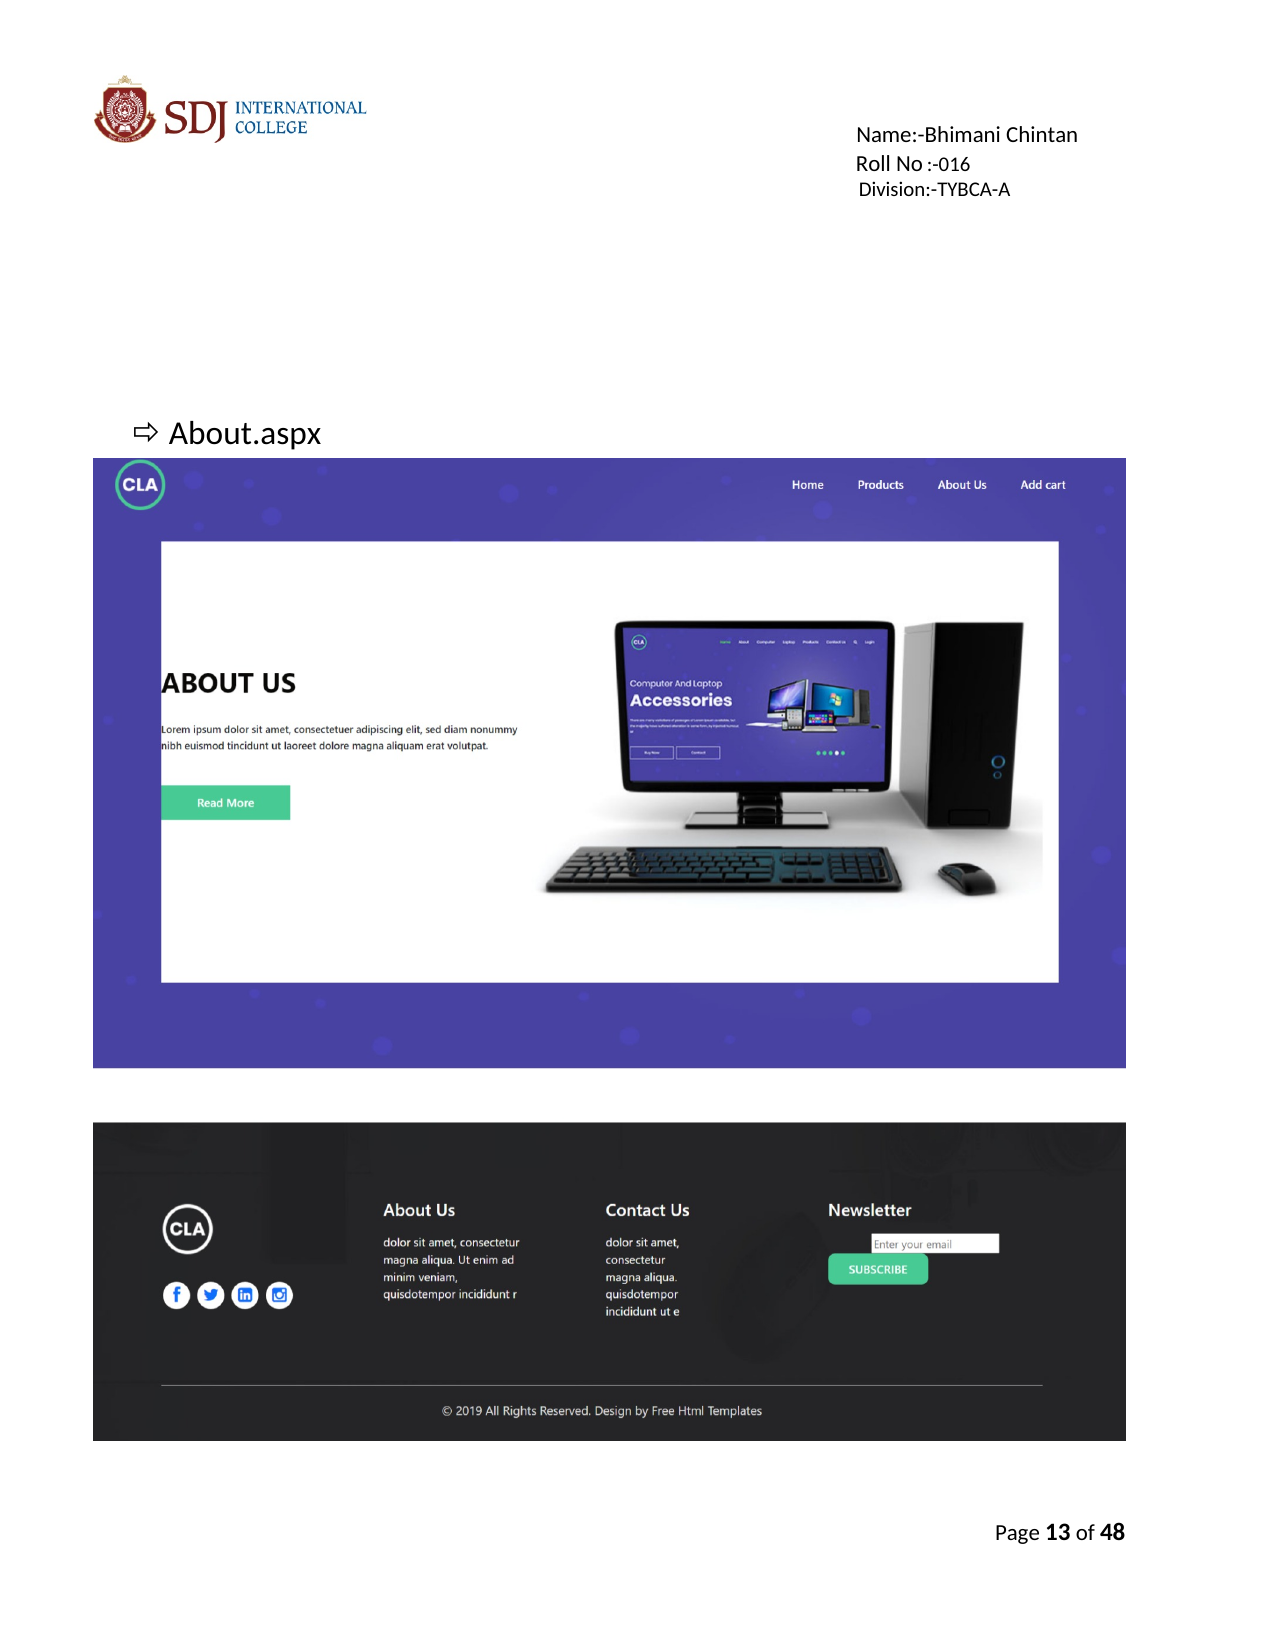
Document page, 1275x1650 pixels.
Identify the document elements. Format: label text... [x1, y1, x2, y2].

picture [93, 75, 367, 143]
list About.aspx [131, 412, 1125, 453]
picture [93, 458, 1126, 1441]
